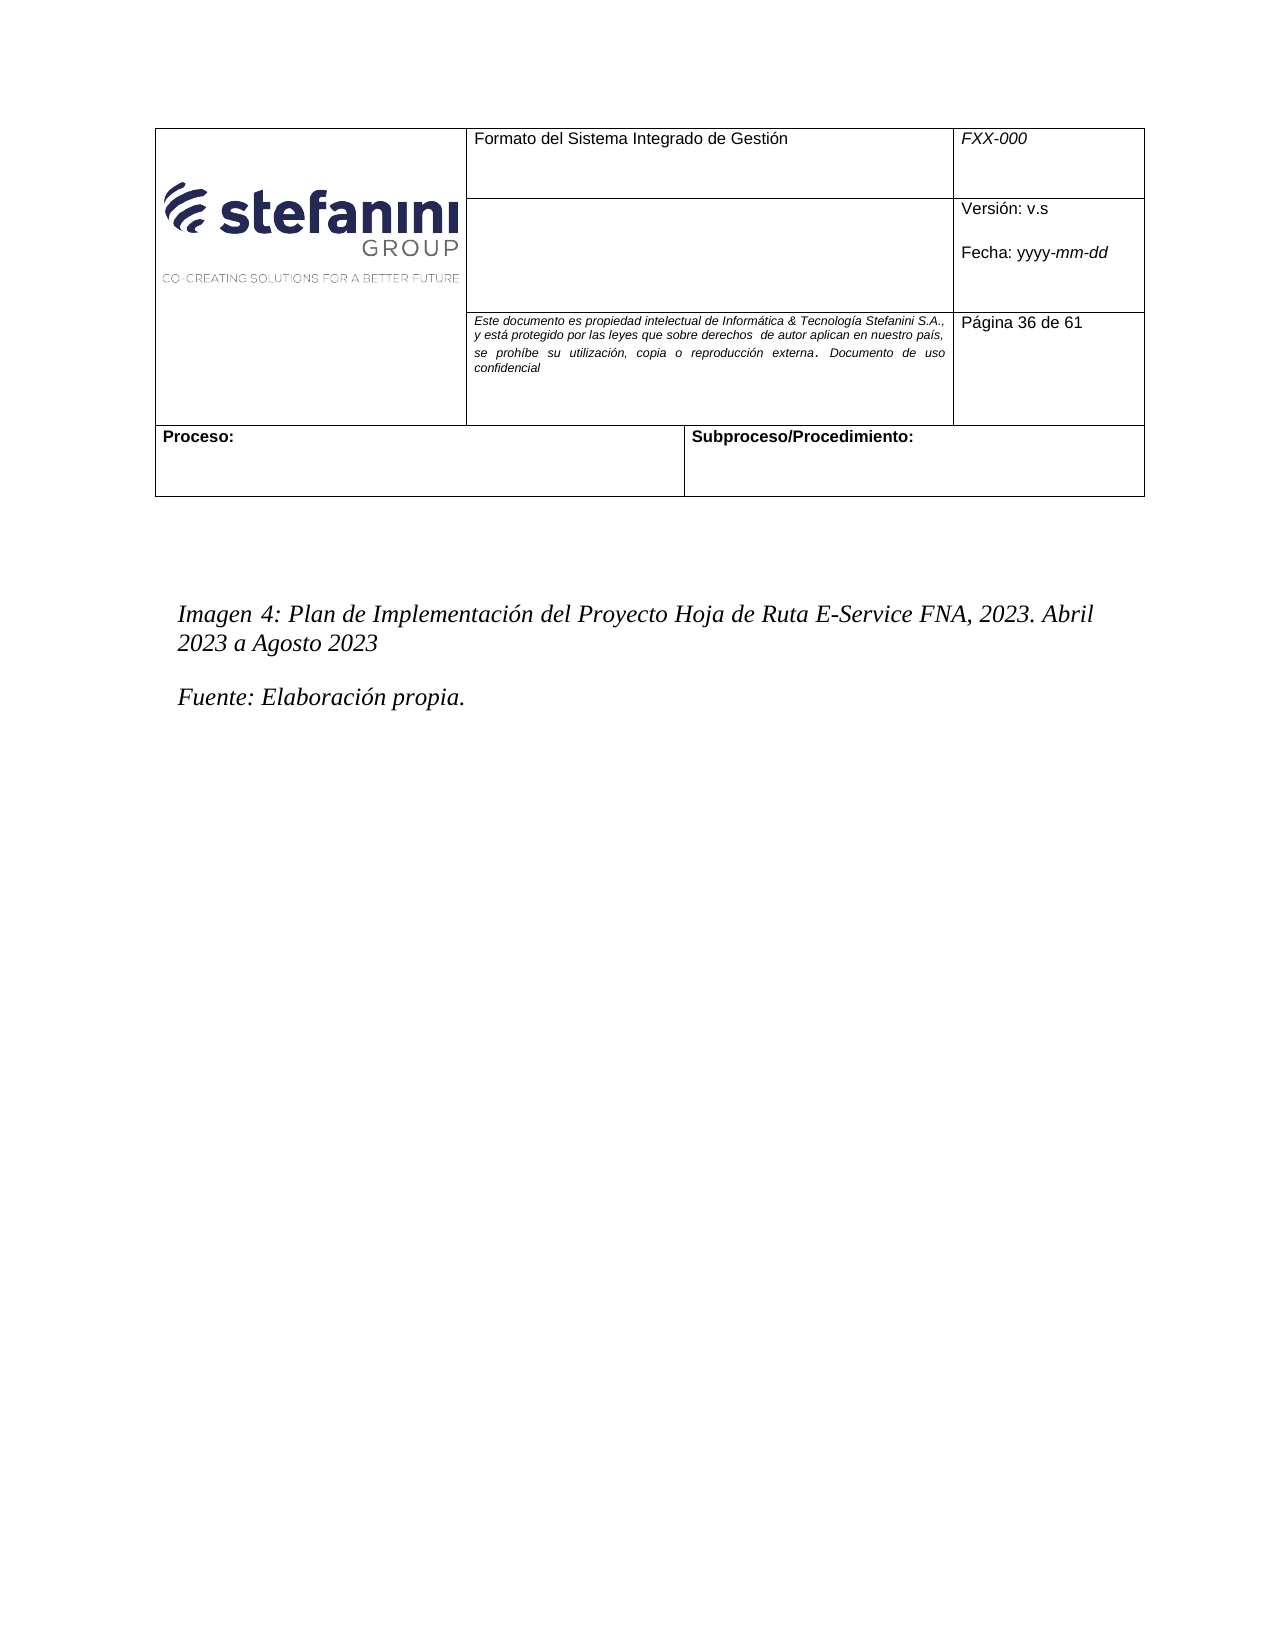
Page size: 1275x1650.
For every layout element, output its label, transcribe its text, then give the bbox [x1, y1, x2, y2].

text Fuente: Elaboración propia. [177, 682, 1098, 711]
text Imagen 4: Plan de Implementación del Proyecto Hoja de Ruta E-Service FNA, 2023. Abril 2023 a Agosto 2023 [177, 599, 1098, 657]
picture [162, 182, 460, 286]
